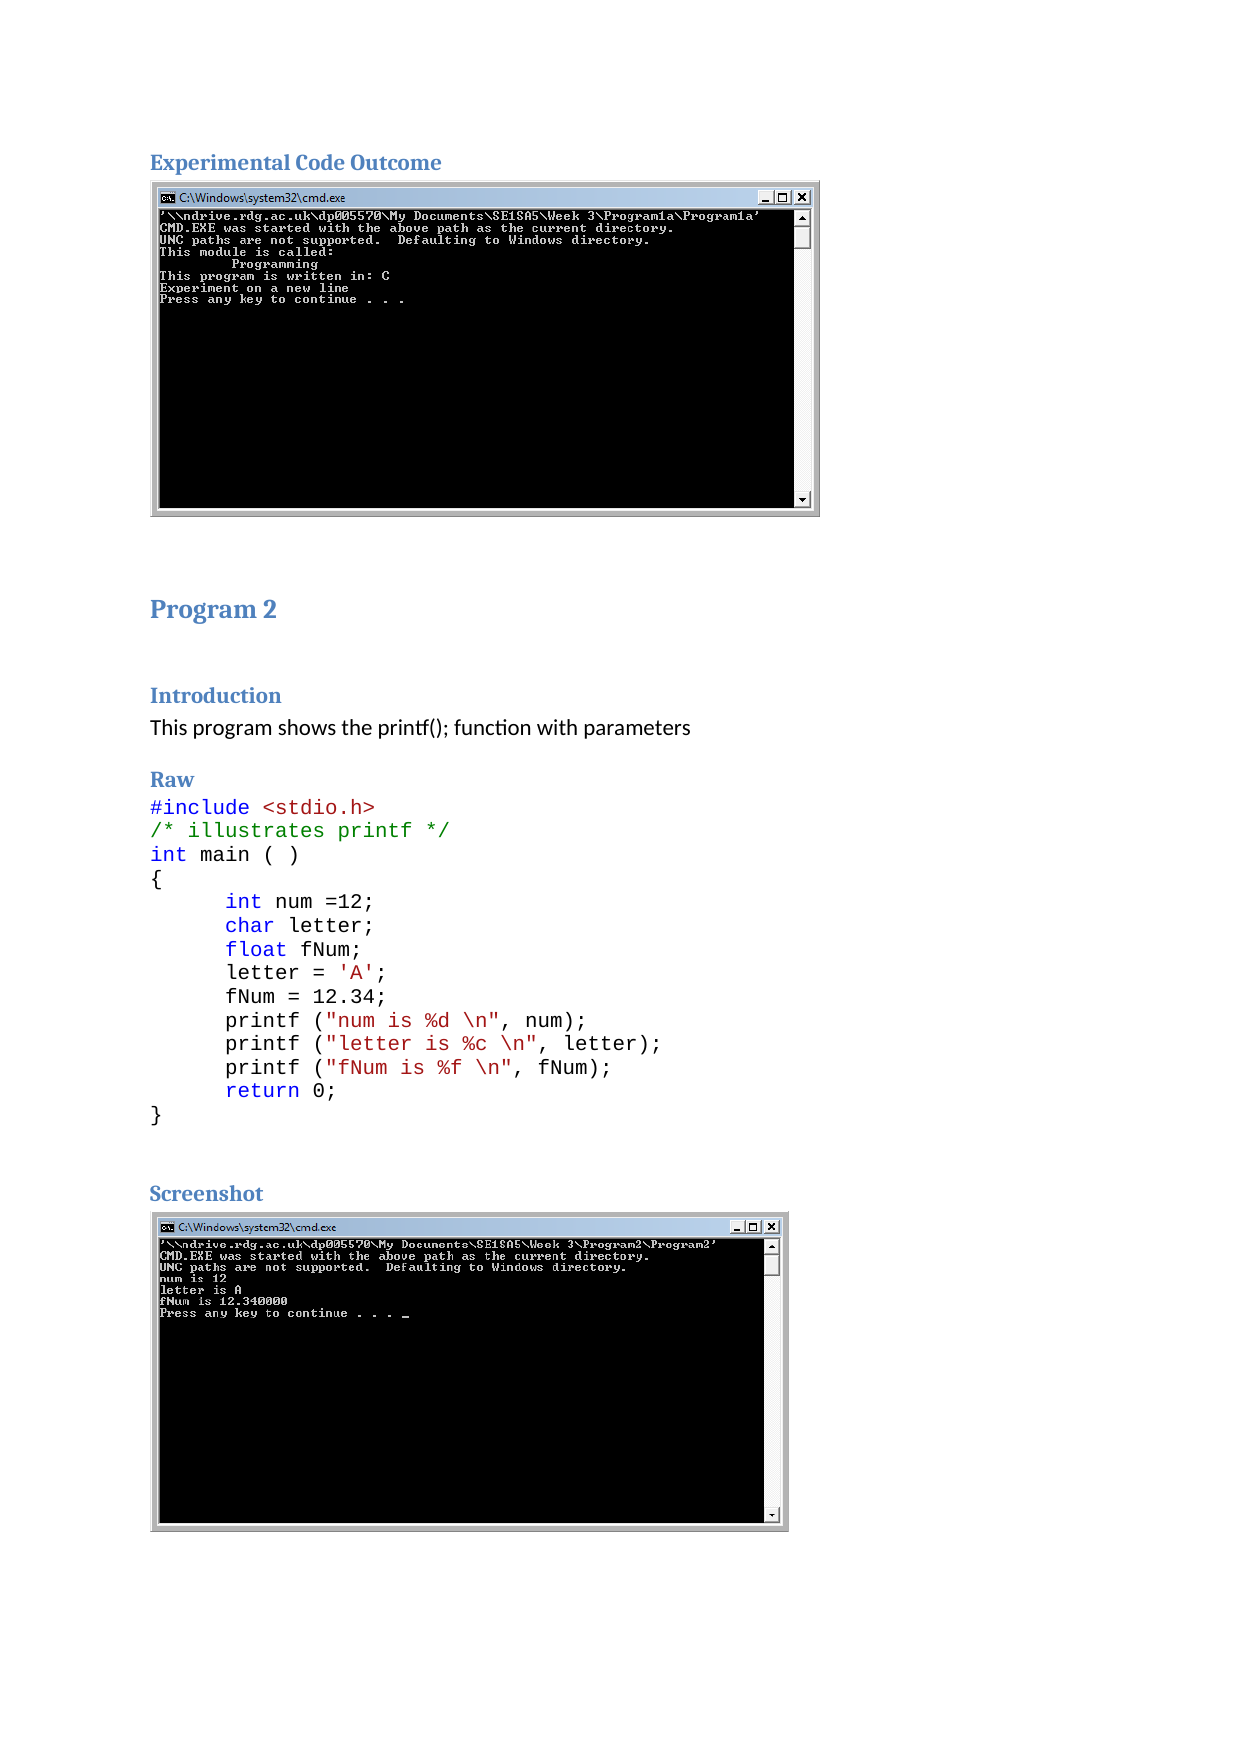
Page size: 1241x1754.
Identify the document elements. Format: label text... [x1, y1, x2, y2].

text int num =12; [150, 891, 1090, 915]
text char letter; [150, 915, 1090, 939]
text printf ("fNum is %f \n", fNum); [150, 1057, 1090, 1081]
subtitle Introduction [150, 683, 1090, 710]
text return 0; [150, 1081, 1090, 1104]
picture [150, 1211, 789, 1532]
text } [150, 1104, 1090, 1128]
subtitle Screenshot [150, 1181, 1090, 1207]
text /* illustrates printf */ [150, 820, 1090, 844]
subtitle Program 2 [150, 594, 1090, 626]
subtitle Experimental Code Outcome [150, 150, 1090, 176]
text letter = 'A'; [150, 962, 1090, 986]
text { [150, 868, 1090, 891]
text This program shows the printf(); function with parameters [150, 713, 1090, 742]
text printf ("num is %d \n", num); [150, 1009, 1090, 1033]
text int main ( ) [150, 844, 1090, 868]
text float fNum; [150, 939, 1090, 962]
picture [150, 180, 820, 517]
text printf ("letter is %c \n", letter); [150, 1033, 1090, 1057]
text fNum = 12.34; [150, 986, 1090, 1009]
text #include <stdio.h> [150, 797, 1090, 820]
subtitle Raw [150, 767, 1090, 793]
